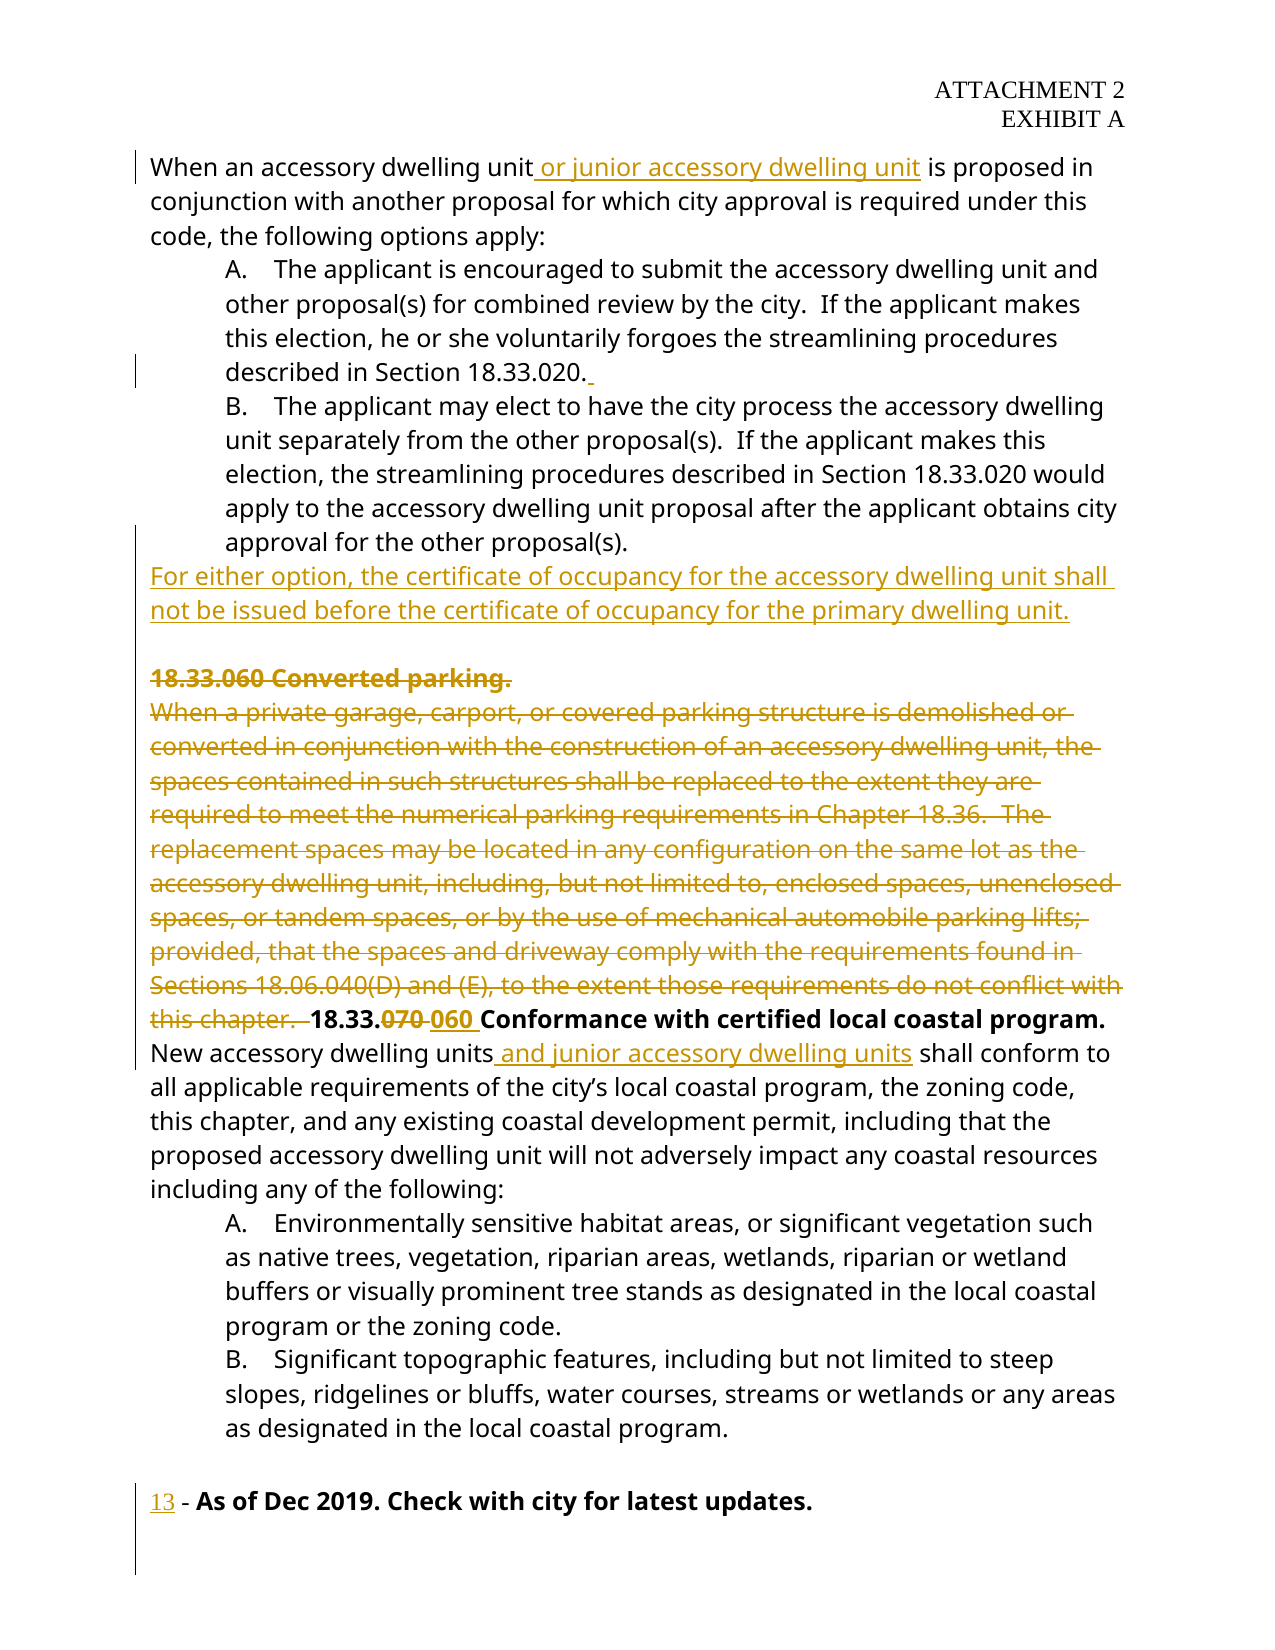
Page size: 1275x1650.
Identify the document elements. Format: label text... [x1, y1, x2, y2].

text New accessory dwelling units shall conform to all applicable requirements of the city’s local coastal program, the zoning code, this chapter, and any existing coastal development permit, including that the proposed accessory dwelling unit will not adversely impact any coastal resources including any of the following: [150, 1036, 1125, 1206]
text 18.33.Conformance with certified local coastal program. [150, 695, 1125, 1036]
text When an accessory dwelling unit is proposed in conjunction with another proposal for which city approval is required under this code, the following options apply: [150, 150, 1125, 252]
text B. The applicant may elect to have the city process the accessory dwelling unit separately from the other proposal(s). If the applicant makes this election, the streamlining procedures described in Section 18.33.020 would apply to the accessory dwelling unit proposal after the applicant obtains city approval for the other proposal(s). [225, 388, 1125, 559]
text B. Significant topographic features, including but not limited to steep slopes, ridgelines or bluffs, water courses, streams or wetlands or any areas as designated in the local coastal program. [225, 1342, 1125, 1444]
text A. The applicant is encouraged to submit the accessory dwelling unit and other proposal(s) for combined review by the city. If the applicant makes this election, he or she voluntarily forgoes the streamlining procedures described in Section 18.33.020. [225, 252, 1125, 388]
text A. Environmentally sensitive habitat areas, or significant vegetation such as native trees, vegetation, riparian areas, wetlands, riparian or wetland buffers or visually prominent tree stands as designated in the local coastal program or the zoning code. [225, 1206, 1125, 1342]
